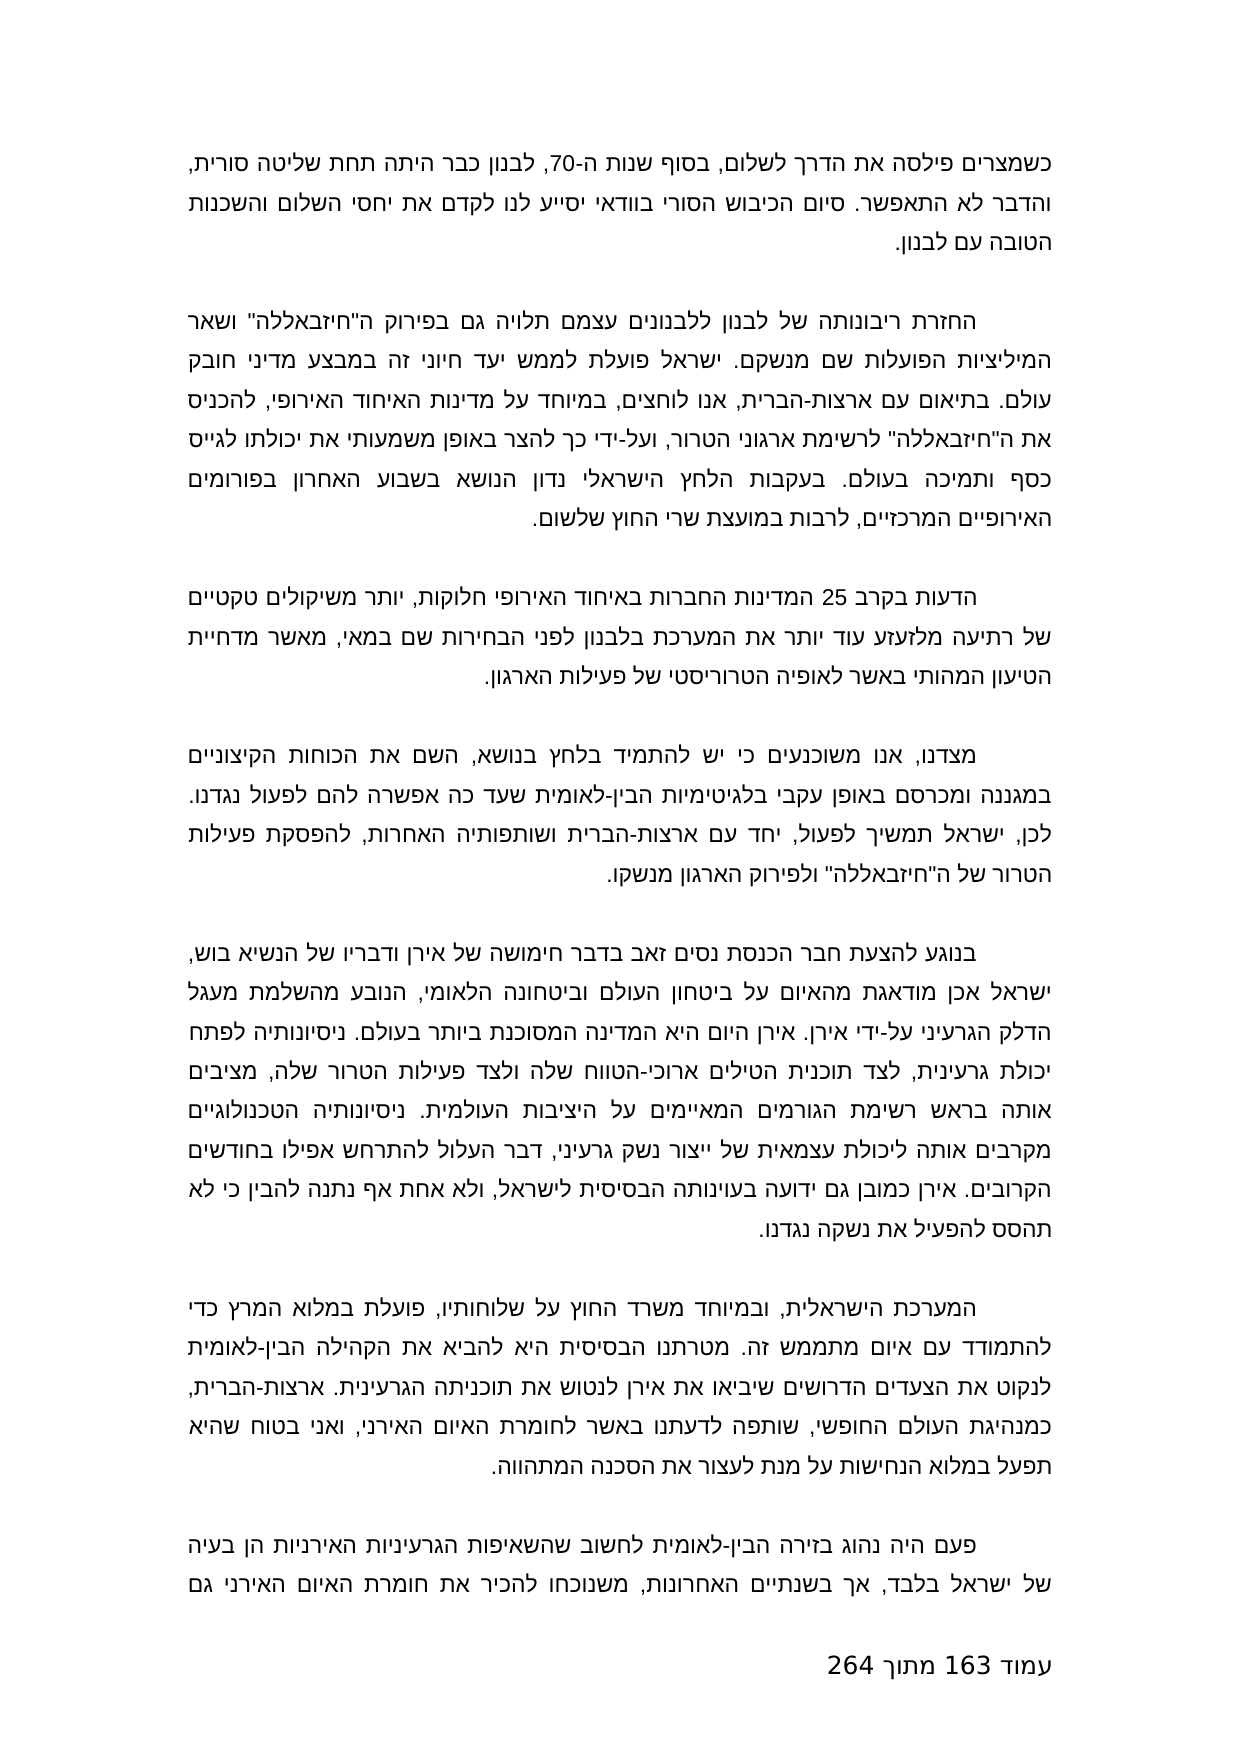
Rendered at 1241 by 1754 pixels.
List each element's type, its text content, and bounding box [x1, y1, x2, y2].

text הדעות בקרב 25 המדינות החברות באיחוד האירופי חלוקות, יותר משיקולים טקטיים של רתיעה מלזעזע עוד יותר את המערכת בלבנון לפני הבחירות שם במאי, מאשר מדחיית הטיעון המהותי באשר לאופיה הטרוריסטי של פעילות הארגון. [187, 584, 1053, 689]
text בנוגע להצעת חבר הכנסת נסים זאב בדבר חימושה של אירן ודבריו של הנשיא בוש, ישראל אכן מודאגת מהאיום על ביטחון העולם וביטחונה הלאומי, הנובע מהשלמת מעגל הדלק הגרעיני על-ידי אירן. אירן היום היא המדינה המסוכנת ביותר בעולם. ניסיונותיה לפתח יכולת גרעינית, לצד תוכנית הטילים ארוכי-הטווח שלה ולצד פעילות הטרור שלה, מציבים אותה בראש רשימת הגורמים המאיימים על היציבות העולמית. ניסיונותיה הטכנולוגיים מקרבים אותה ליכולת עצמאית של ייצור נשק גרעיני, דבר העלול להתרחש אפילו בחודשים הקרובים. אירן כמובן גם ידועה בעוינותה הבסיסית לישראל, ולא אחת אף נתנה להבין כי לא תהסס להפעיל את נשקה נגדנו. [187, 939, 1053, 1242]
text מצדנו, אנו משוכנעים כי יש להתמיד בלחץ בנושא, השם את הכוחות הקיצוניים במגננה ומכרסם באופן עקבי בלגיטימיות הבין-לאומית שעד כה אפשרה להם לפעול נגדנו. לכן, ישראל תמשיך לפעול, יחד עם ארצות-הברית ושותפותיה האחרות, להפסקת פעילות הטרור של ה"חיזבאללה" ולפירוק הארגון מנשקו. [187, 742, 1053, 887]
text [187, 150, 1053, 255]
text המערכת הישראלית, ובמיוחד משרד החוץ על שלוחותיו, פועלת במלוא המרץ כדי להתמודד עם איום מתממש זה. מטרתנו הבסיסית היא להביא את הקהילה הבין-לאומית לנקוט את הצעדים הדרושים שיביאו את אירן לנטוש את תוכניתה הגרעינית. ארצות-הברית, כמנהיגת העולם החופשי, שותפה לדעתנו באשר לחומרת האיום האירני, ואני בטוח שהיא תפעל במלוא הנחישות על מנת לעצור את הסכנה המתהווה. [187, 1295, 1053, 1479]
text החזרת ריבונותה של לבנון ללבנונים עצמם תלויה גם בפירוק ה"חיזבאללה" ושאר המיליציות הפועלות שם מנשקם. ישראל פועלת לממש יעד חיוני זה במבצע מדיני חובק עולם. בתיאום עם ארצות-הברית, אנו לוחצים, במיוחד על מדינות האיחוד האירופי, להכניס את ה"חיזבאללה" לרשימת ארגוני הטרור, ועל-ידי כך להצר באופן משמעותי את יכולתו לגייס כסף ותמיכה בעולם. בעקבות הלחץ הישראלי נדון הנושא בשבוע האחרון בפורומים האירופיים המרכזיים, לרבות במועצת שרי החוץ שלשום. [187, 308, 1053, 532]
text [187, 1532, 1053, 1598]
